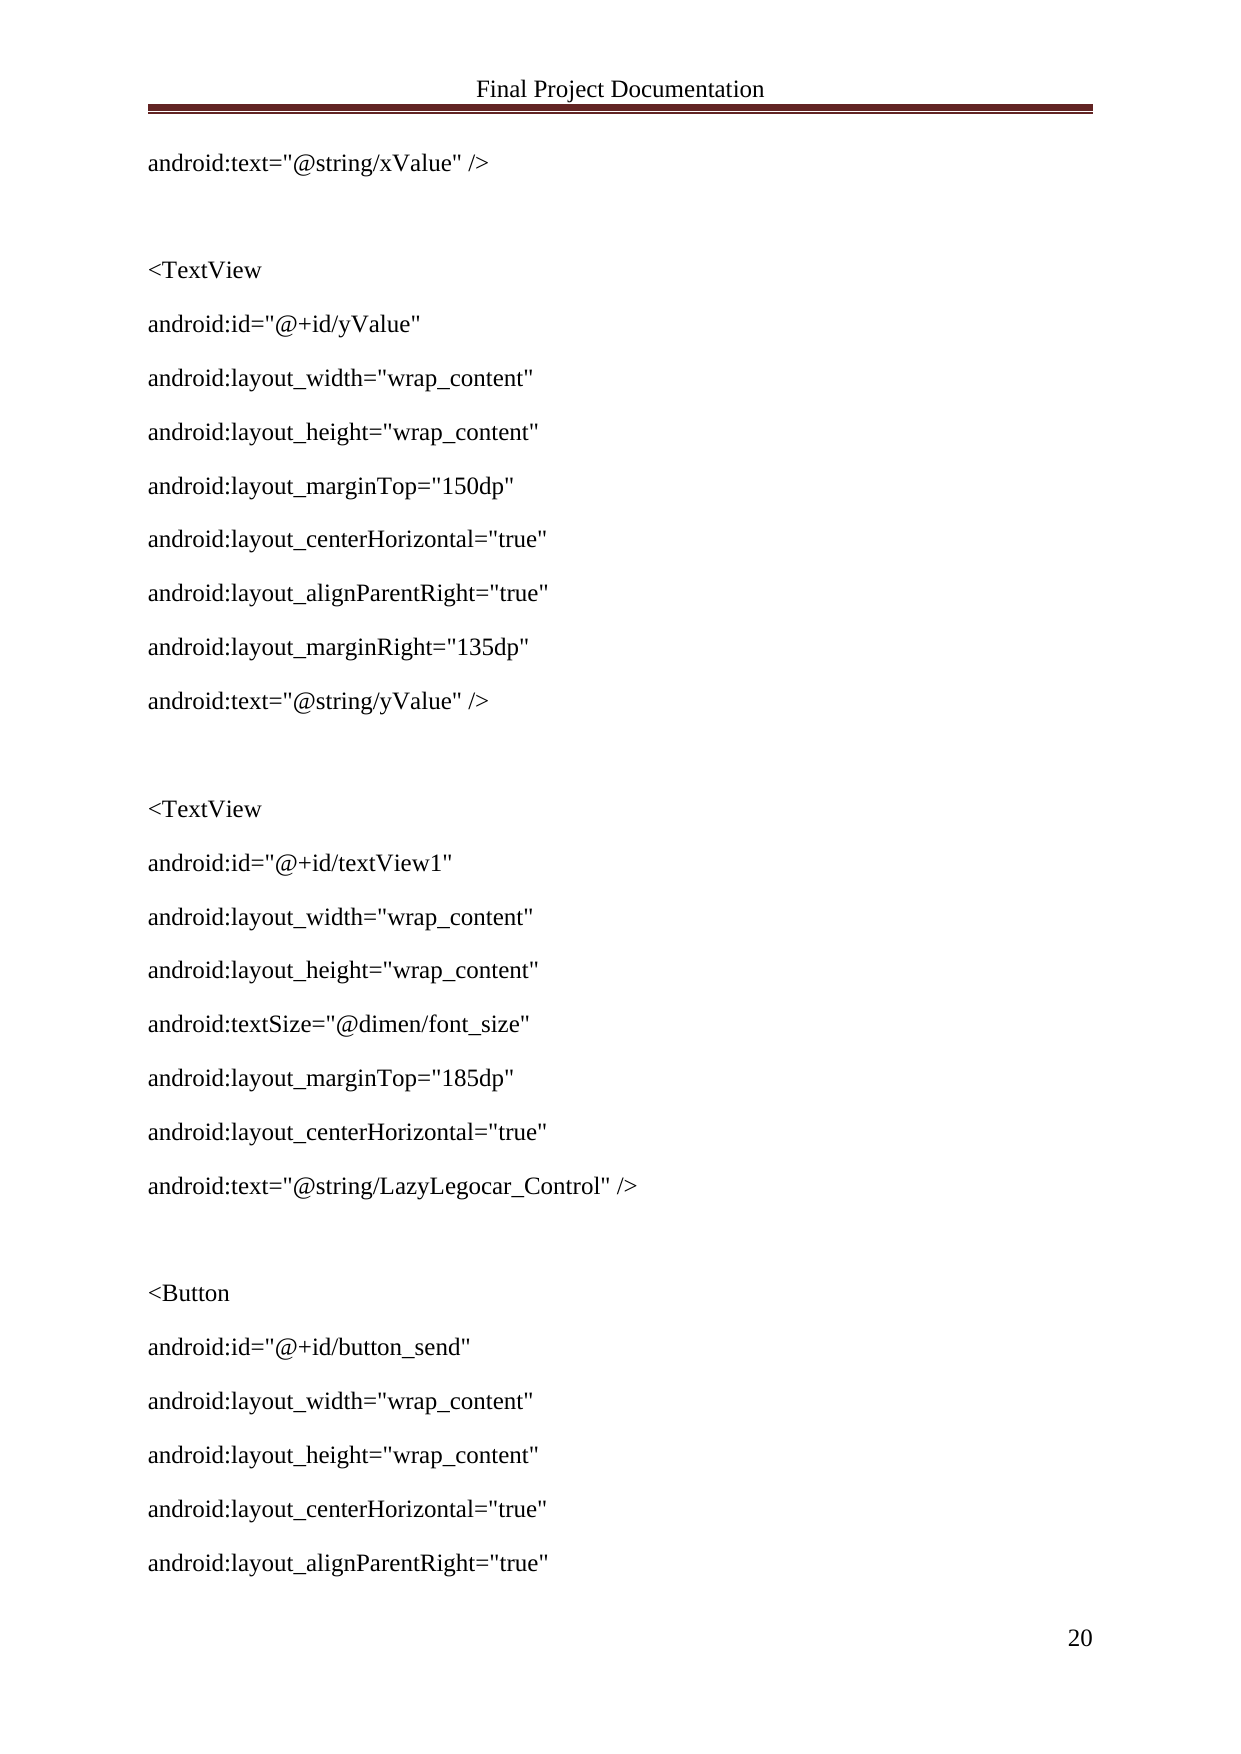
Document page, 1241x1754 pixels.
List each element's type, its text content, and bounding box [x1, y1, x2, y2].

text android:layout_width="wrap_content" [148, 363, 1093, 392]
text android:layout_centerHorizontal="true" [148, 524, 1093, 553]
text android:layout_alignParentRight="true" [148, 1548, 1093, 1577]
text android:layout_centerHorizontal="true" [148, 1494, 1093, 1523]
text android:id="@+id/yValue" [148, 309, 1093, 338]
text <Button [148, 1278, 1093, 1307]
text android:layout_height="wrap_content" [148, 417, 1093, 446]
text android:layout_marginTop="185dp" [148, 1063, 1093, 1092]
text android:layout_alignParentRight="true" [148, 578, 1093, 607]
text <TextView [148, 255, 1093, 284]
text android:layout_width="wrap_content" [148, 902, 1093, 930]
text android:text="@string/xValue" /> [148, 148, 1093, 176]
text android:layout_marginRight="135dp" [148, 632, 1093, 661]
text android:layout_width="wrap_content" [148, 1386, 1093, 1415]
text android:layout_marginTop="150dp" [148, 471, 1093, 499]
text android:text="@string/yValue" /> [148, 686, 1093, 715]
text <TextView [148, 794, 1093, 823]
text android:layout_height="wrap_content" [148, 955, 1093, 984]
text android:textSize="@dimen/font_size" [148, 1009, 1093, 1038]
text android:layout_height="wrap_content" [148, 1440, 1093, 1469]
text android:layout_centerHorizontal="true" [148, 1117, 1093, 1146]
text android:id="@+id/textView1" [148, 848, 1093, 876]
text android:id="@+id/button_send" [148, 1332, 1093, 1361]
text android:text="@string/LazyLegocar_Control" /> [148, 1171, 1093, 1199]
